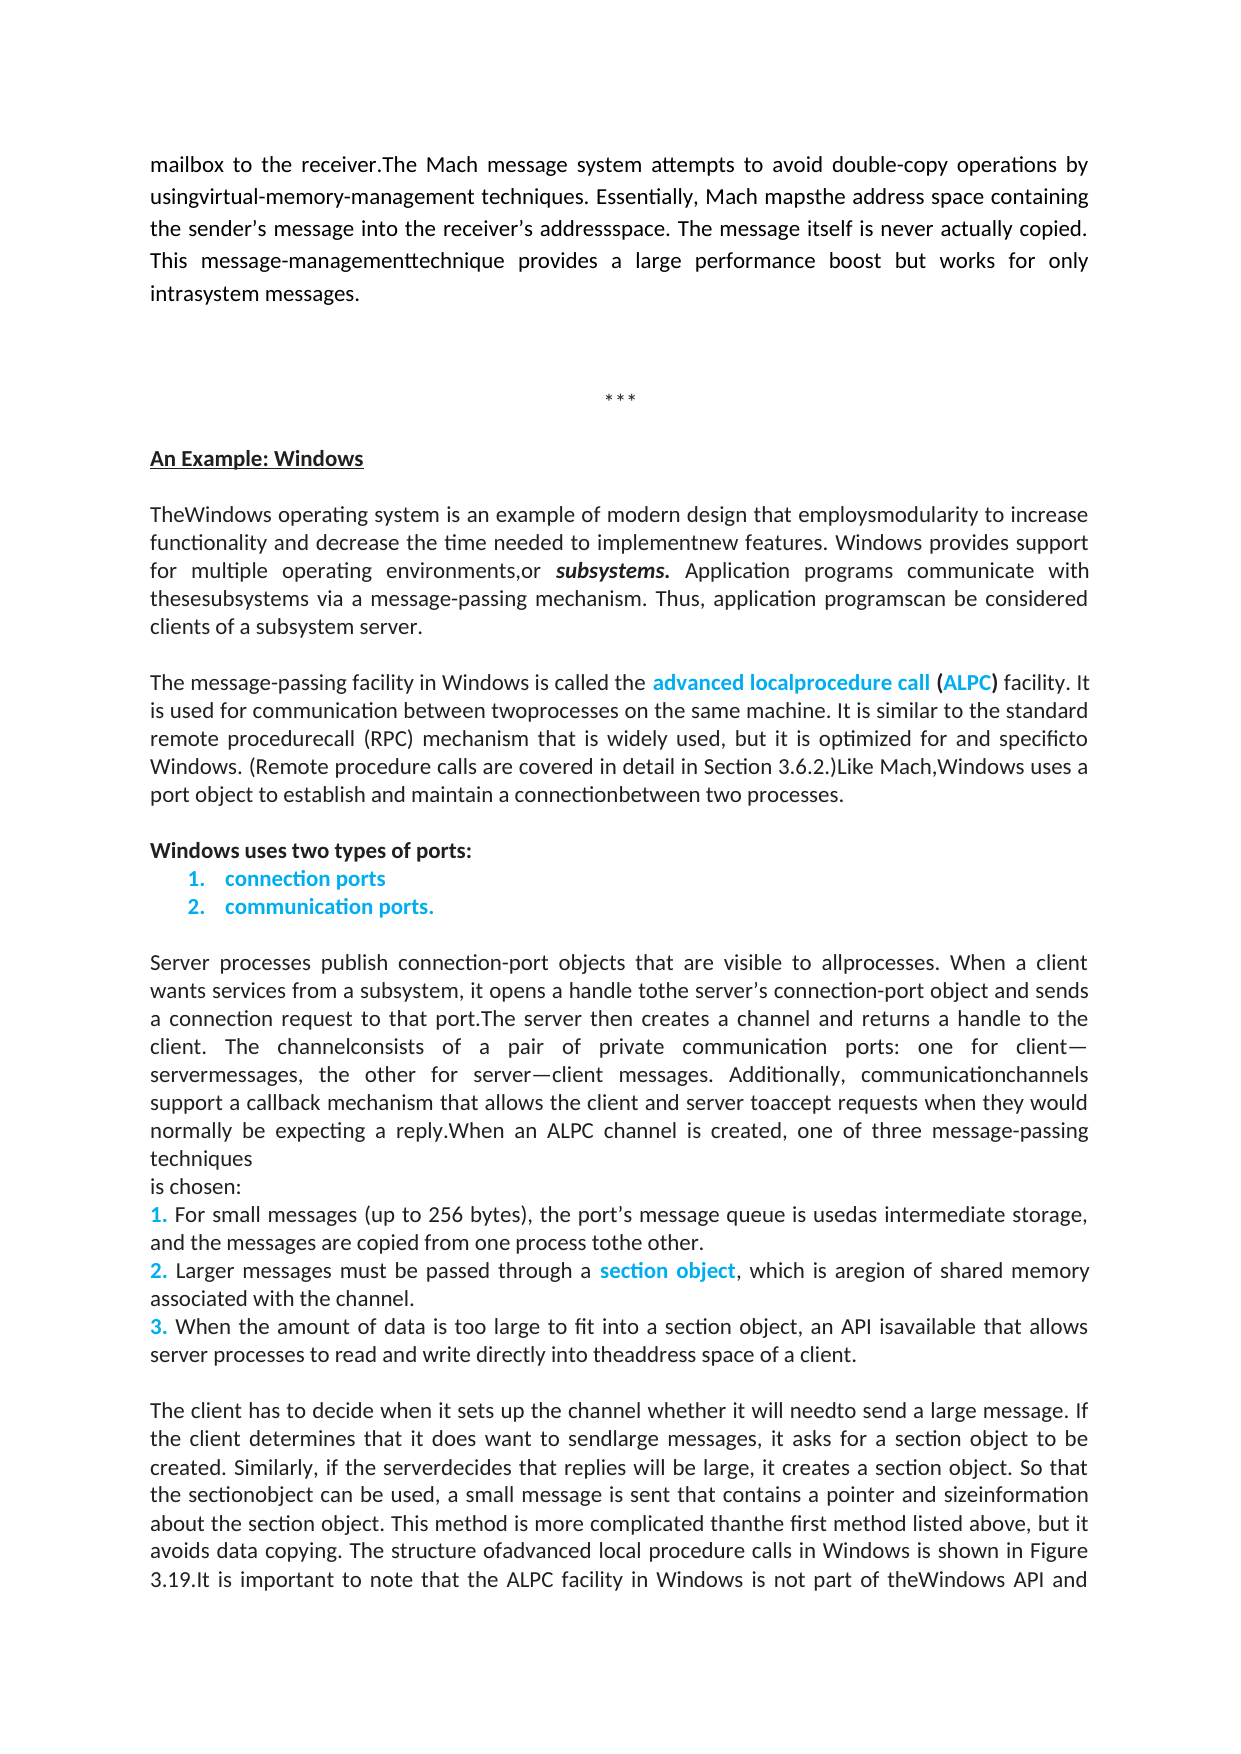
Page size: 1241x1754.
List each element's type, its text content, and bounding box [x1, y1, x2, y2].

text 2. Larger messages must be passed through a section object, which is aregion of shared memory associated with the channel. [150, 1256, 1090, 1312]
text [150, 1397, 1090, 1593]
text TheWindows operating system is an example of modern design that employsmodularity to increase functionality and decrease the time needed to implementnew features. Windows provides support for multiple operating environments,or subsystems. Application programs communicate with thesesubsystems via a message-passing mechanism. Thus, application programscan be considered clients of a subsystem server. [150, 500, 1090, 640]
list communication ports. [187, 892, 1090, 920]
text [150, 150, 1090, 307]
text *** [150, 388, 1090, 416]
text The message-passing facility in Windows is called the advanced localprocedure call (ALPC) facility. It is used for communication between twoprocesses on the same machine. It is similar to the standard remote procedurecall (RPC) mechanism that is widely used, but it is optimized for and specificto Windows. (Remote procedure calls are covered in detail in Section 3.6.2.)Like Mach,Windows uses a port object to establish and maintain a connectionbetween two processes. [150, 668, 1090, 808]
text is chosen: [150, 1172, 1090, 1200]
text 1. For small messages (up to 256 bytes), the port’s message queue is usedas intermediate storage, and the messages are copied from one process tothe other. [150, 1200, 1090, 1256]
text Server processes publish connection-port objects that are visible to allprocesses. When a client wants services from a subsystem, it opens a handle tothe server’s connection-port object and sends a connection request to that port.The server then creates a channel and returns a handle to the client. The channelconsists of a pair of private communication ports: one for client—servermessages, the other for server—client messages. Additionally, communicationchannels support a callback mechanism that allows the client and server toaccept requests when they would normally be expecting a reply.When an ALPC channel is created, one of three message-passing techniques [150, 948, 1090, 1172]
list connection ports [187, 864, 1090, 892]
text 3. When the amount of data is too large to fit into a section object, an API isavailable that allows server processes to read and write directly into theaddress space of a client. [150, 1312, 1090, 1368]
text An Example: Windows [150, 444, 1090, 472]
text Windows uses two types of ports: [150, 836, 1090, 864]
